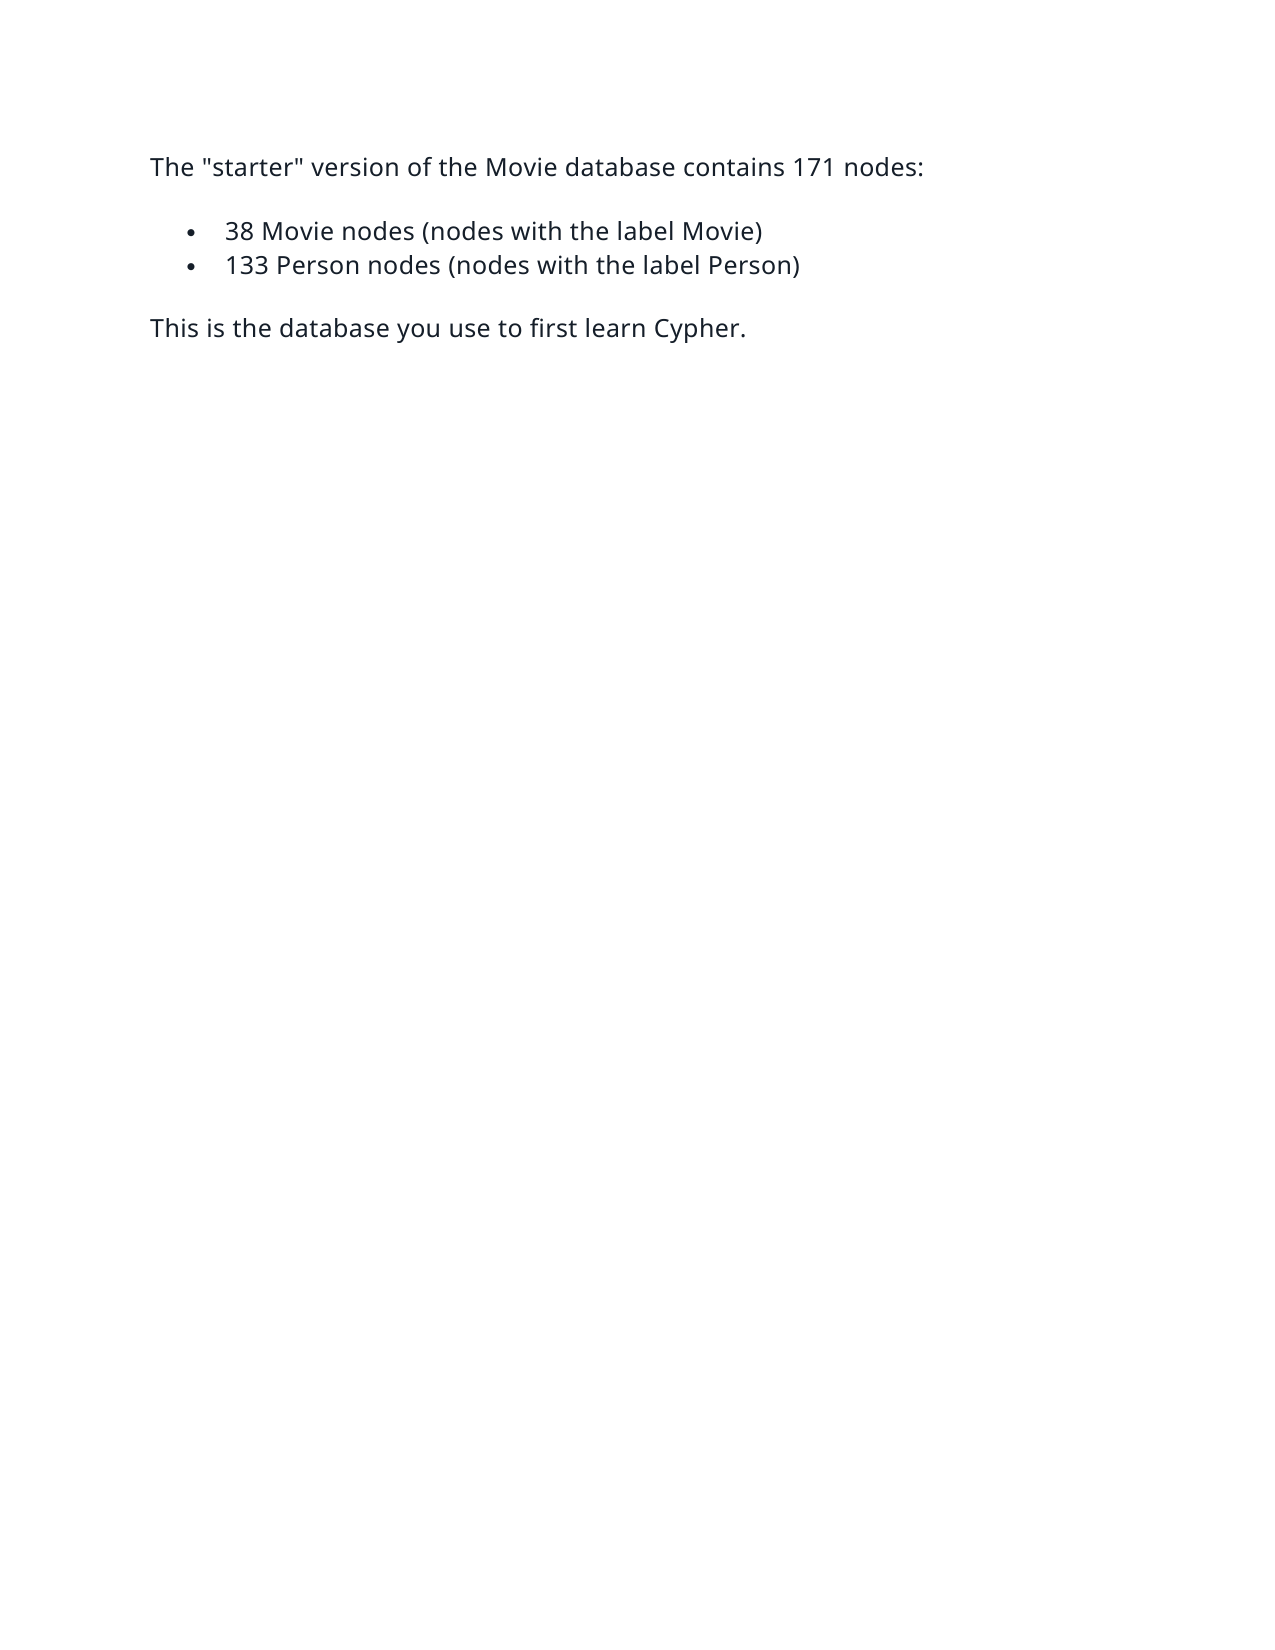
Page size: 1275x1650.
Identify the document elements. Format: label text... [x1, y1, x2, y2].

list 38 Movie nodes (nodes with the label Movie) [187, 213, 1125, 247]
text The "starter" version of the Movie database contains 171 nodes: [150, 150, 1125, 184]
text This is the database you use to first learn Cypher. [150, 311, 1125, 344]
list 133 Person nodes (nodes with the label Person) [187, 247, 1125, 281]
